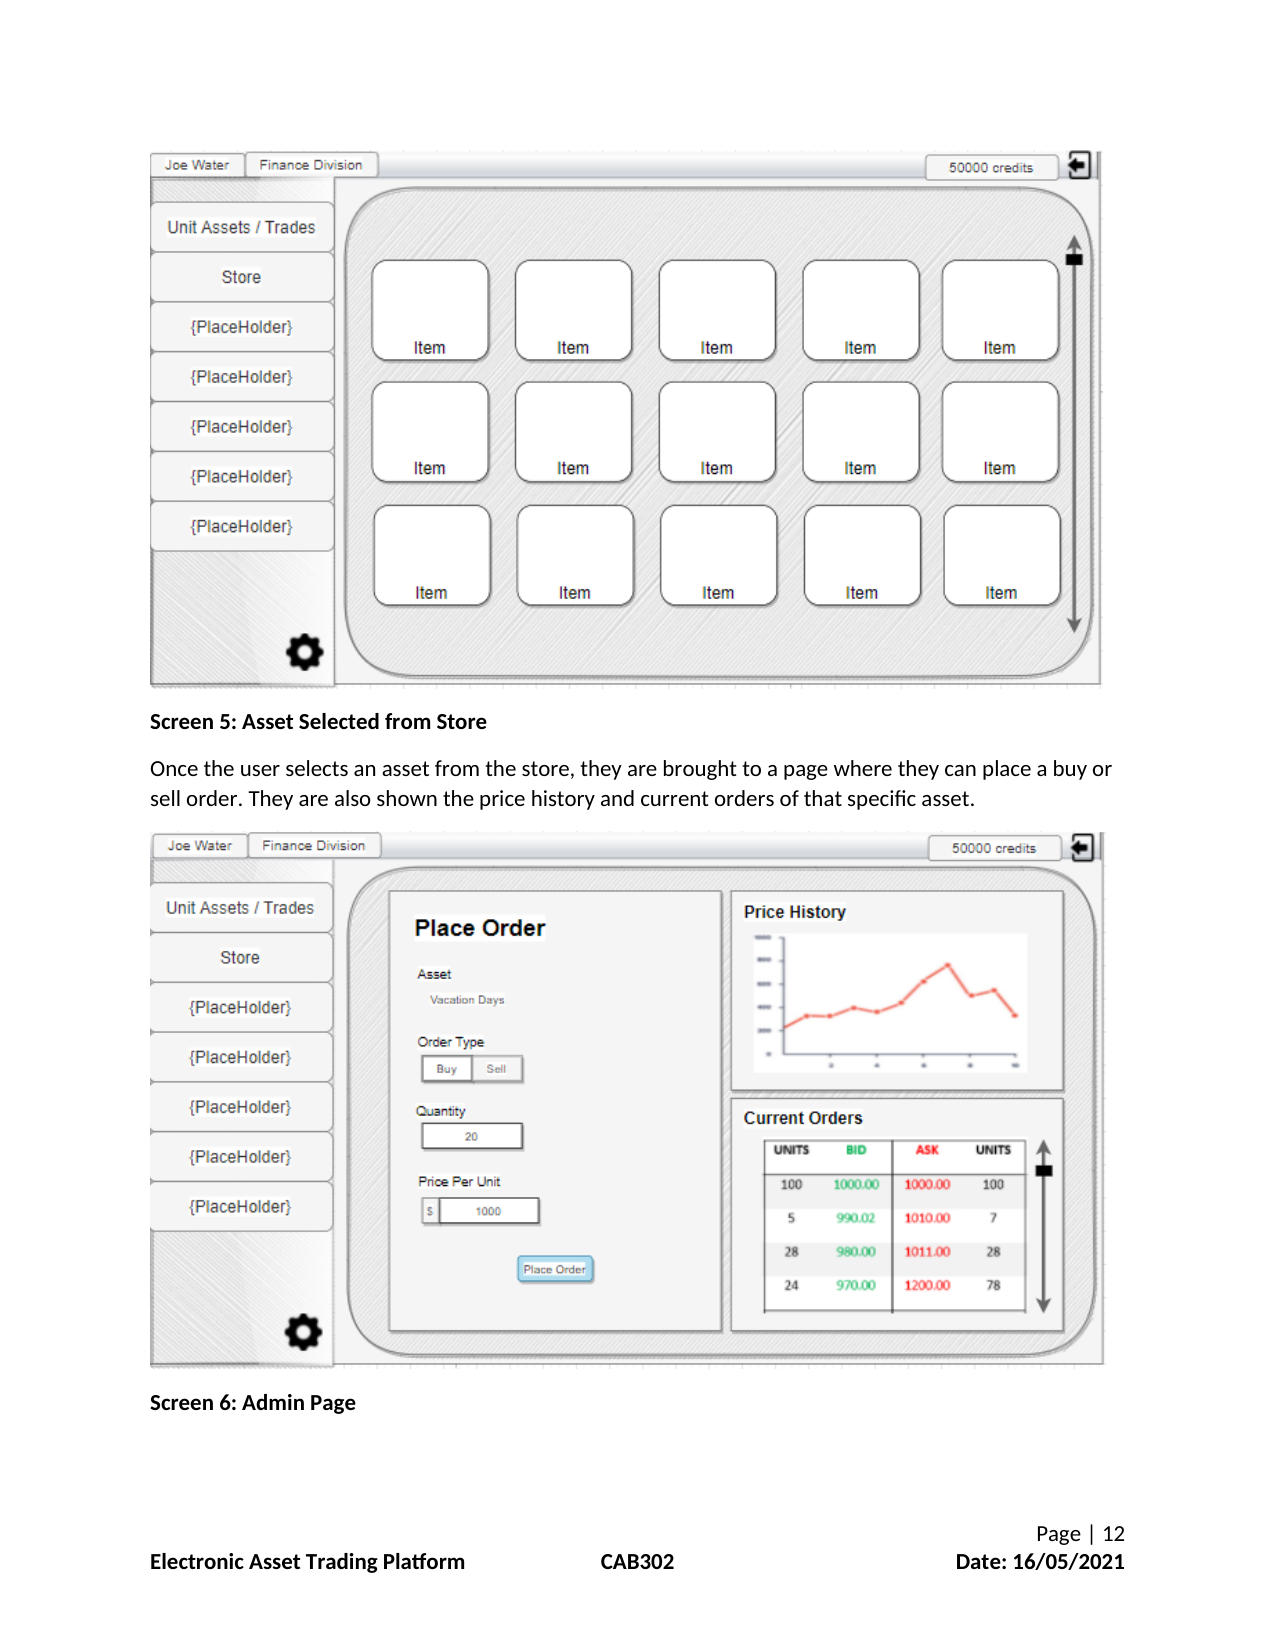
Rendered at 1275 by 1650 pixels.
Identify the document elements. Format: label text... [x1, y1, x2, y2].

text Once the user selects an asset from the store, they are brought to a page where they can place a buy or sell order. They are also shown the price history and current orders of that specific asset. [150, 754, 1125, 812]
text Screen 6: Admin Page [150, 1388, 1124, 1416]
picture [150, 150, 1103, 689]
picture [150, 831, 1107, 1369]
text Screen 5: Asset Selected from Store [150, 707, 1125, 735]
